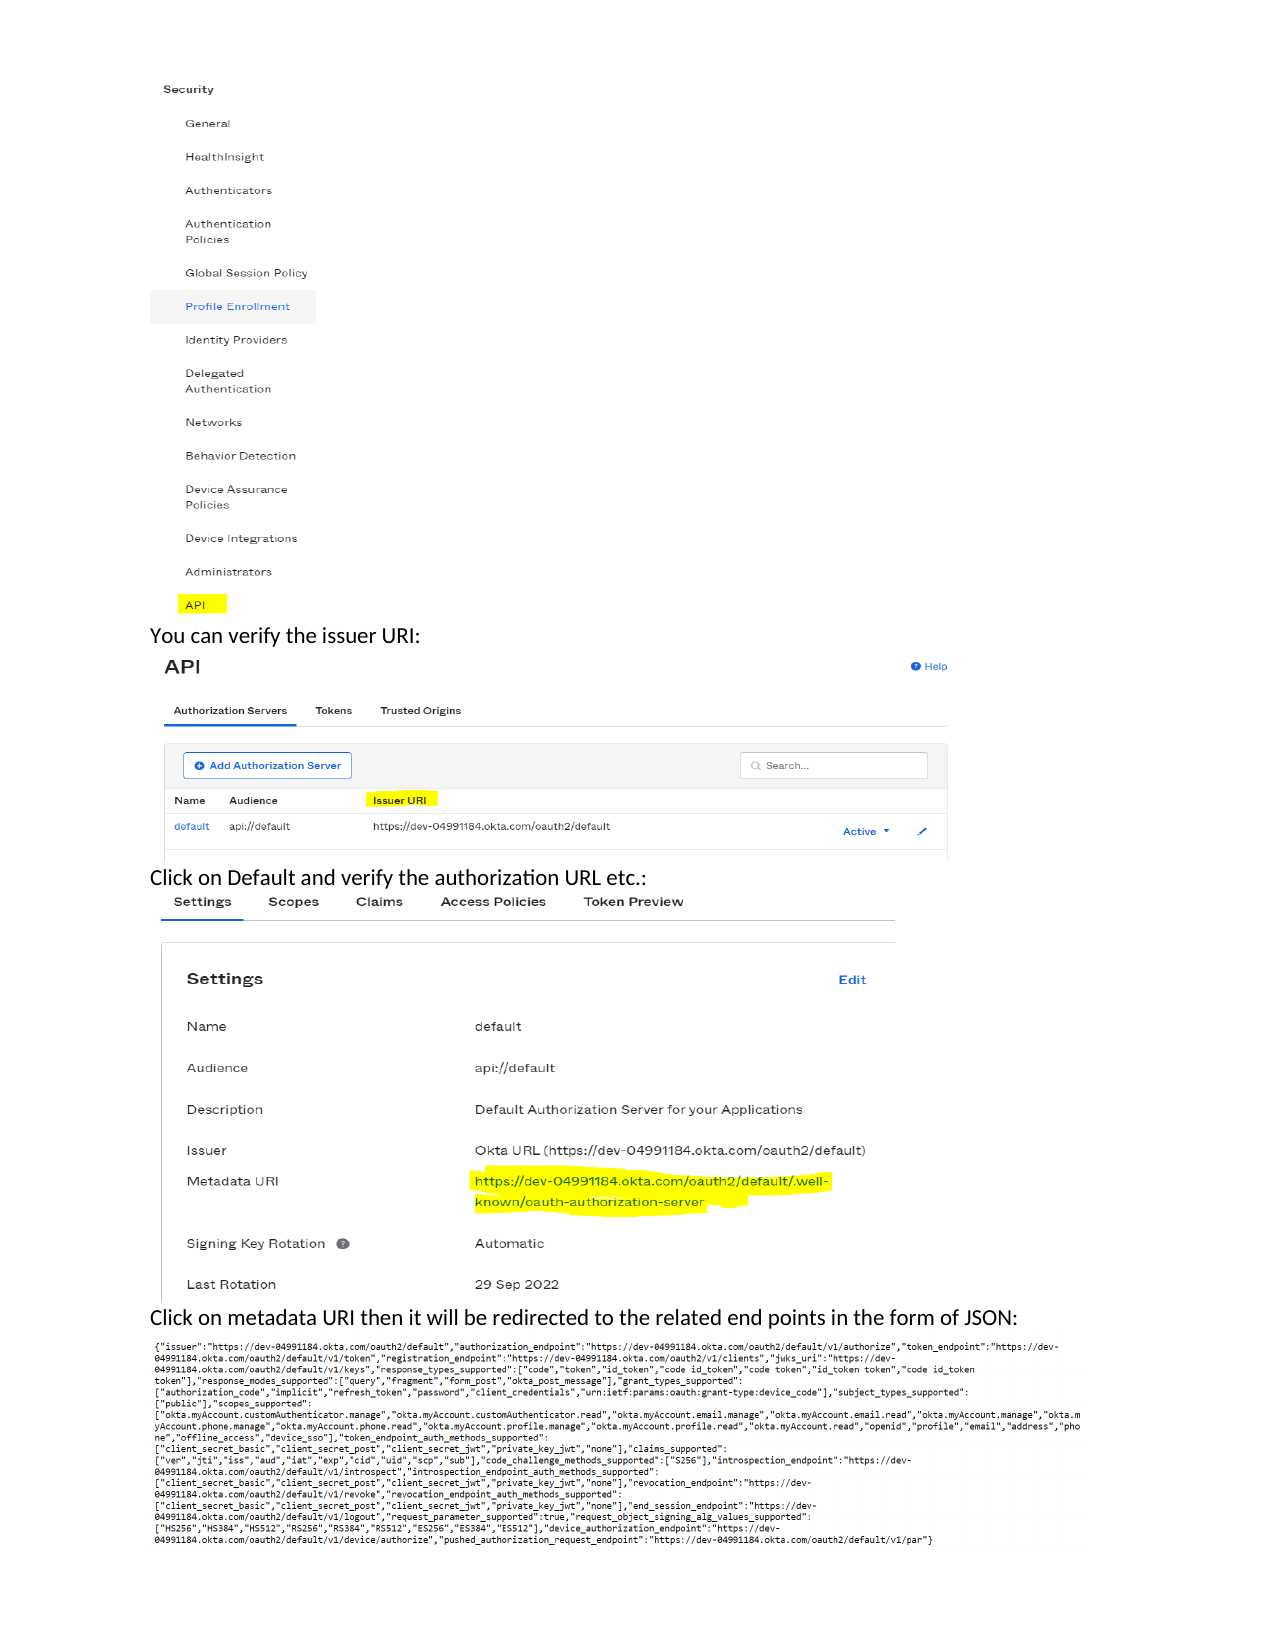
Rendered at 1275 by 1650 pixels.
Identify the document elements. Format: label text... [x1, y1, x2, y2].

list You can verify the issuer URI: [150, 621, 1200, 649]
list Click on metadata URI then it will be redirected to the related end points in the form of JSON: [150, 1303, 1200, 1331]
picture [150, 1333, 1088, 1548]
picture [150, 651, 959, 861]
list Click on Default and verify the authorization URL etc.: [150, 863, 1200, 891]
picture [150, 75, 316, 619]
picture [150, 892, 895, 1302]
